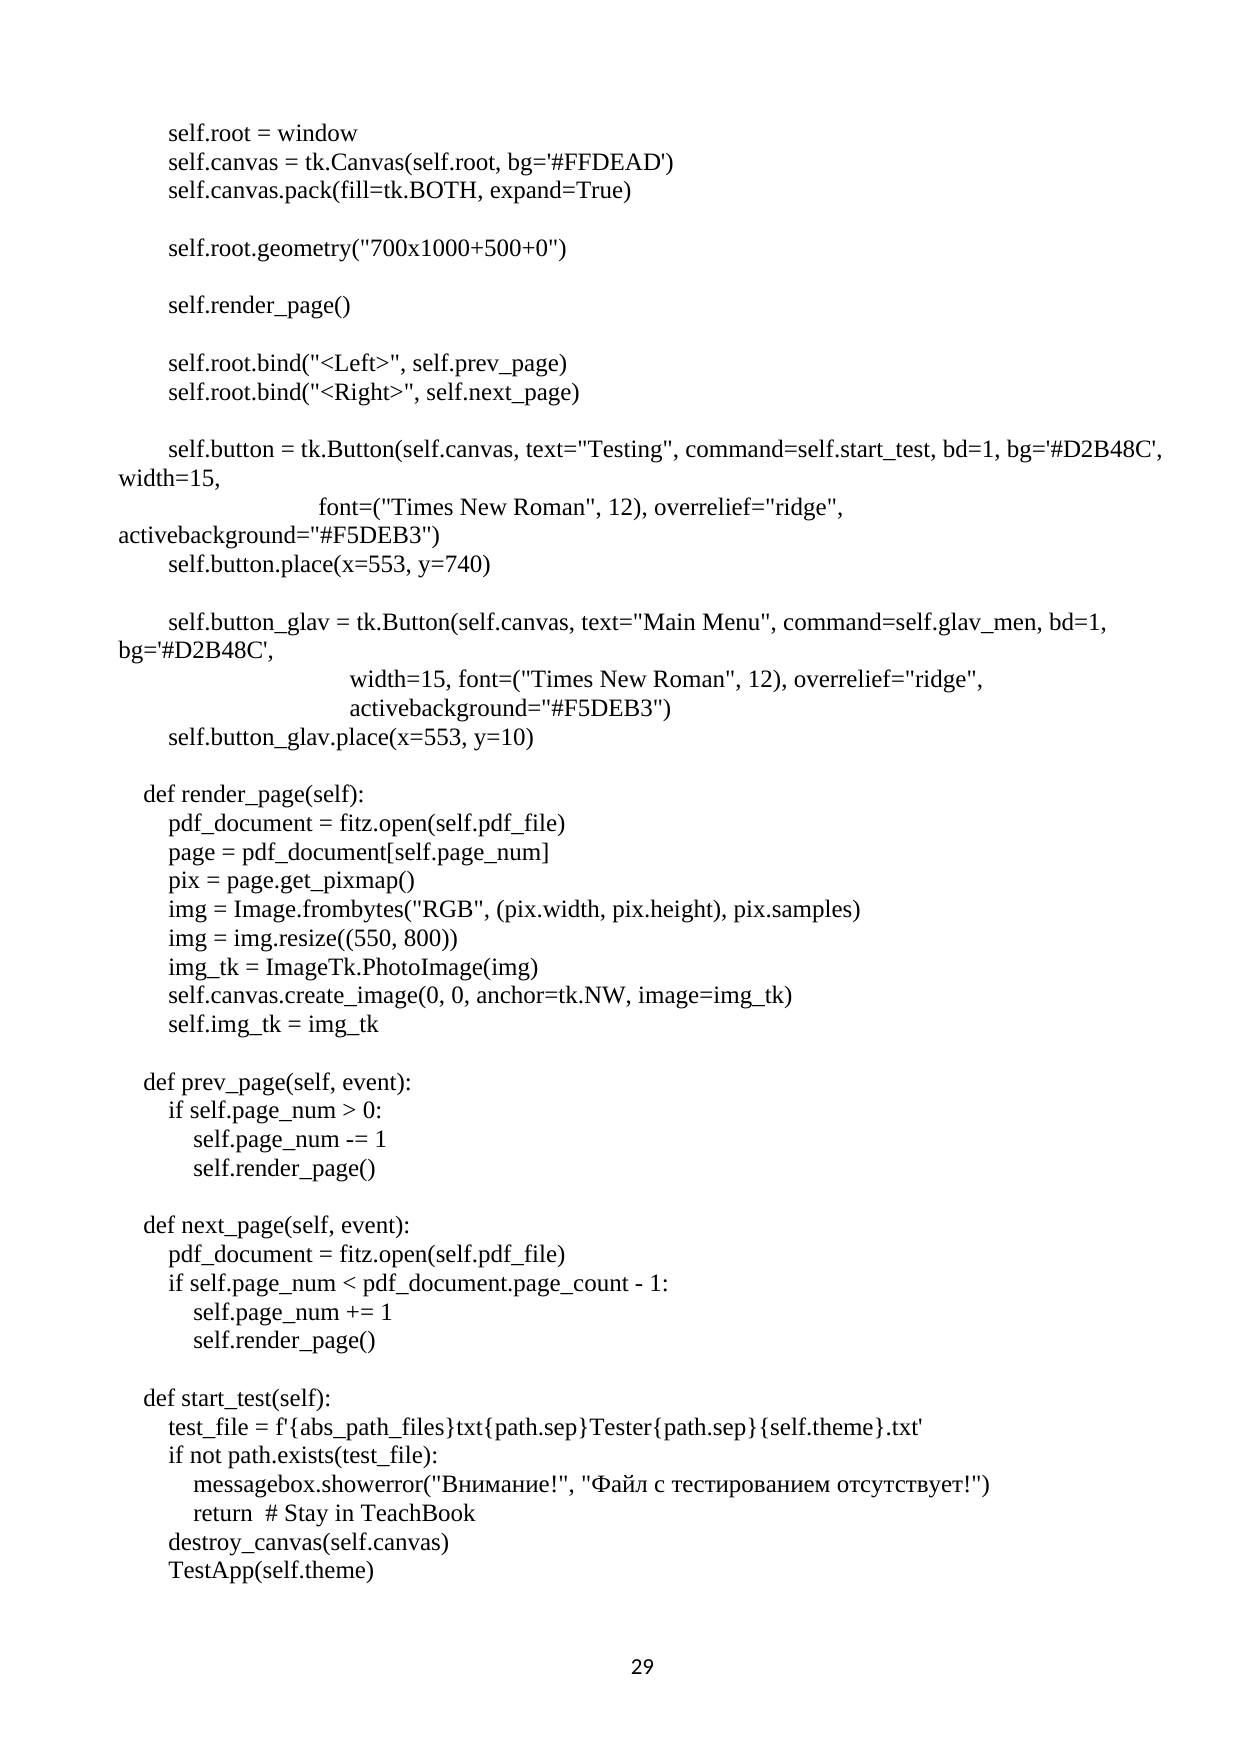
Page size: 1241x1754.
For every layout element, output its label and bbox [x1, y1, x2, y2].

text [118, 118, 1166, 1613]
